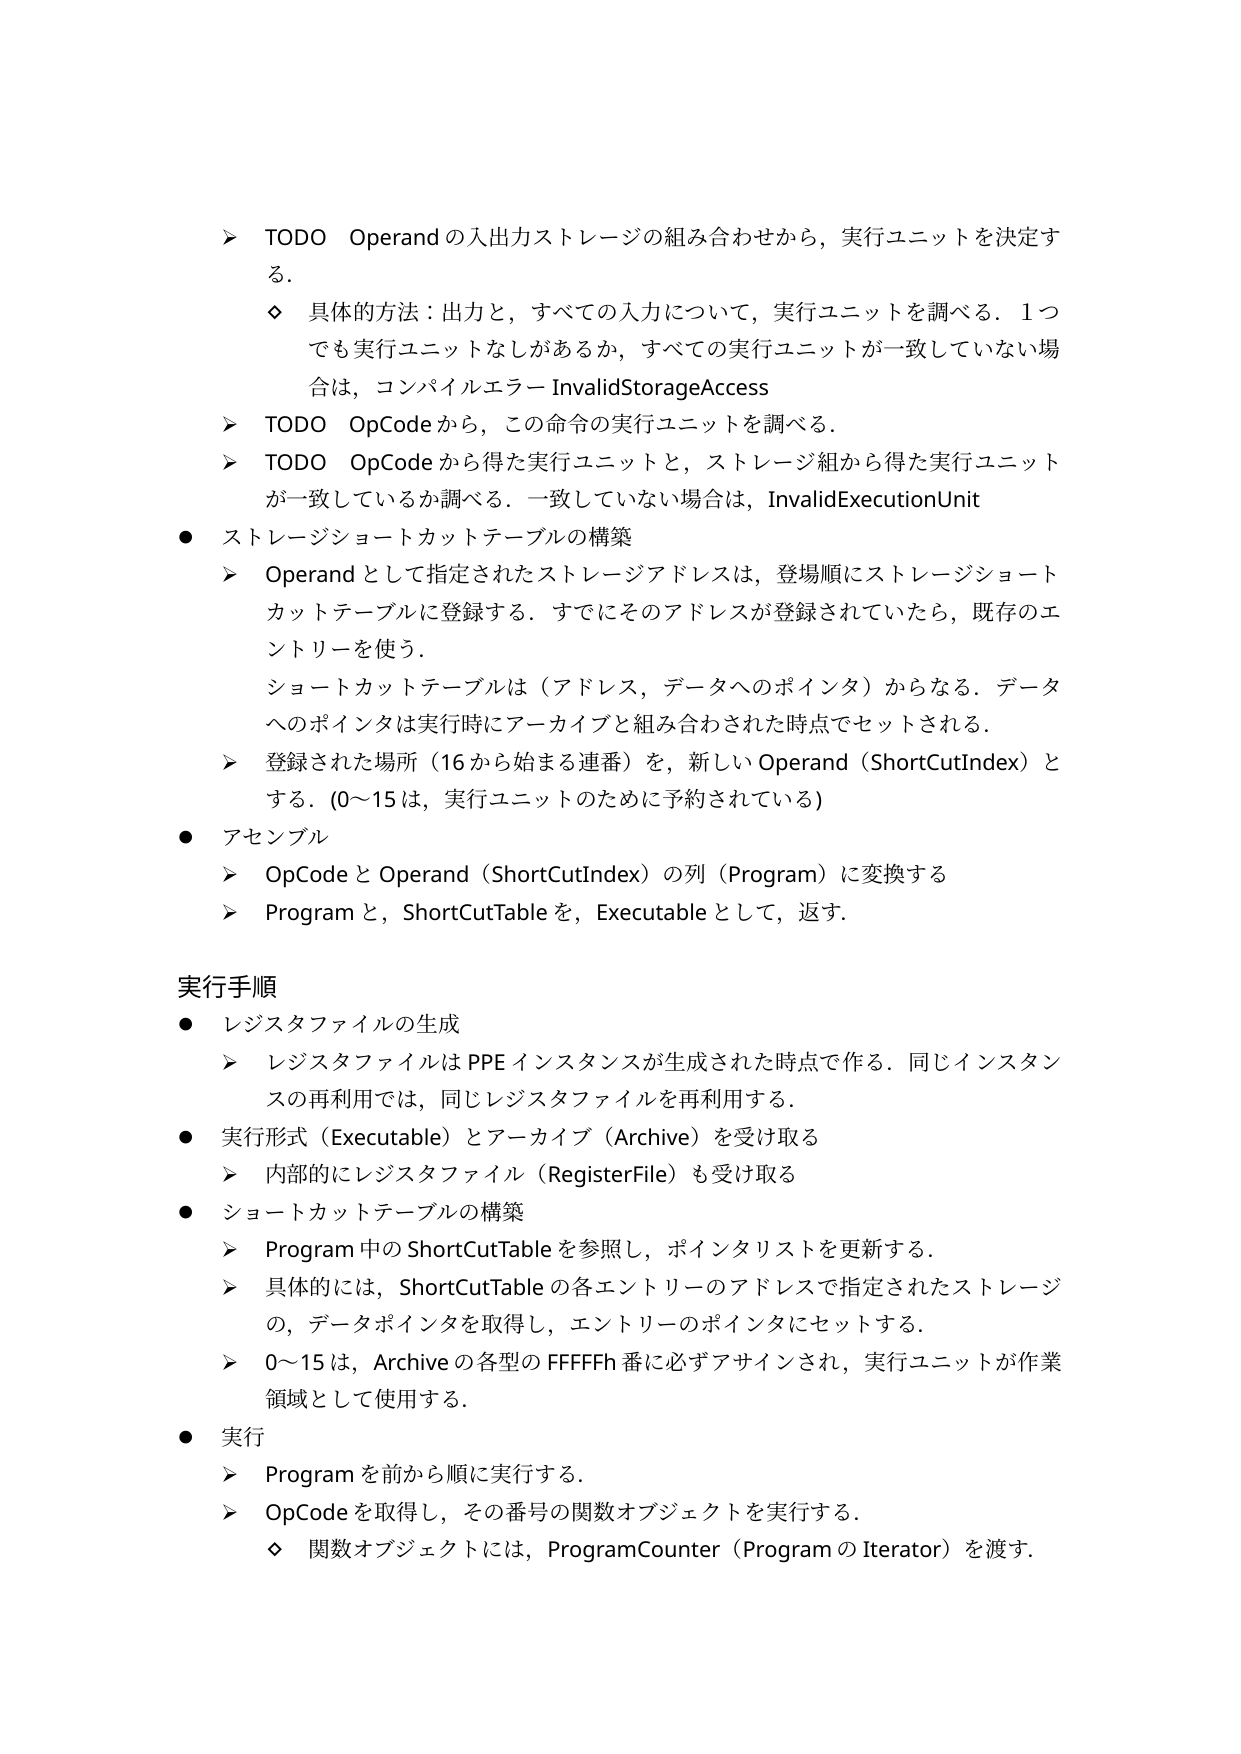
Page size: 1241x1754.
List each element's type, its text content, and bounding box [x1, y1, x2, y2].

list 関数オブジェクトには，ProgramCounter（ProgramのIterator）を渡す． [265, 1529, 1063, 1567]
subtitle 実行手順 [177, 967, 1063, 1004]
list ショートカットテーブルの構築 [177, 1192, 1063, 1229]
list 実行 [177, 1417, 1063, 1454]
list Program中のShortCutTableを参照し，ポインタリストを更新する． [221, 1229, 1063, 1267]
list ストレージショートカットテーブルの構築 [177, 517, 1063, 554]
list OpCodeを取得し，その番号の関数オブジェクトを実行する． [221, 1492, 1063, 1529]
list 内部的にレジスタファイル（RegisterFile）も受け取る [221, 1154, 1063, 1192]
list 具体的方法：出力と，すべての入力について，実行ユニットを調べる．１つでも実行ユニットなしがあるか，すべての実行ユニットが一致していない場合は，コンパイルエラーInvalidStorageAccess [265, 292, 1063, 404]
list レジスタファイルの生成 [177, 1004, 1063, 1042]
list Programと，ShortCutTableを，Executableとして，返す． [221, 892, 1063, 929]
list Programを前から順に実行する． [221, 1454, 1063, 1492]
list TODO OpCodeから得た実行ユニットと，ストレージ組から得た実行ユニットが一致しているか調べる．一致していない場合は，InvalidExecutionUnit [221, 442, 1063, 517]
list レジスタファイルはPPEインスタンスが生成された時点で作る．同じインスタンスの再利用では，同じレジスタファイルを再利用する． [221, 1042, 1063, 1117]
list 具体的には，ShortCutTableの各エントリーのアドレスで指定されたストレージの，データポインタを取得し，エントリーのポインタにセットする． [221, 1267, 1063, 1342]
list TODO OpCodeから，この命令の実行ユニットを調べる． [221, 404, 1063, 442]
list 0～15は，Archiveの各型のFFFFFh番に必ずアサインされ，実行ユニットが作業領域として使用する． [221, 1342, 1063, 1417]
list TODO Operandの入出力ストレージの組み合わせから，実行ユニットを決定する． [221, 217, 1063, 292]
list Operandとして指定されたストレージアドレスは，登場順にストレージショートカットテーブルに登録する．すでにそのアドレスが登録されていたら，既存のエントリーを使う． ショートカットテーブルは（アドレス，データへのポインタ）からなる．データへのポインタは実行時にアーカイブと組み合わされた時点でセットされる． [221, 554, 1063, 742]
list 登録された場所（16から始まる連番）を，新しいOperand（ShortCutIndex）とする．(0～15は，実行ユニットのために予約されている) [221, 742, 1063, 817]
list アセンブル [177, 817, 1063, 854]
list OpCodeとOperand（ShortCutIndex）の列（Program）に変換する [221, 854, 1063, 892]
list 実行形式（Executable）とアーカイブ（Archive）を受け取る [177, 1117, 1063, 1154]
